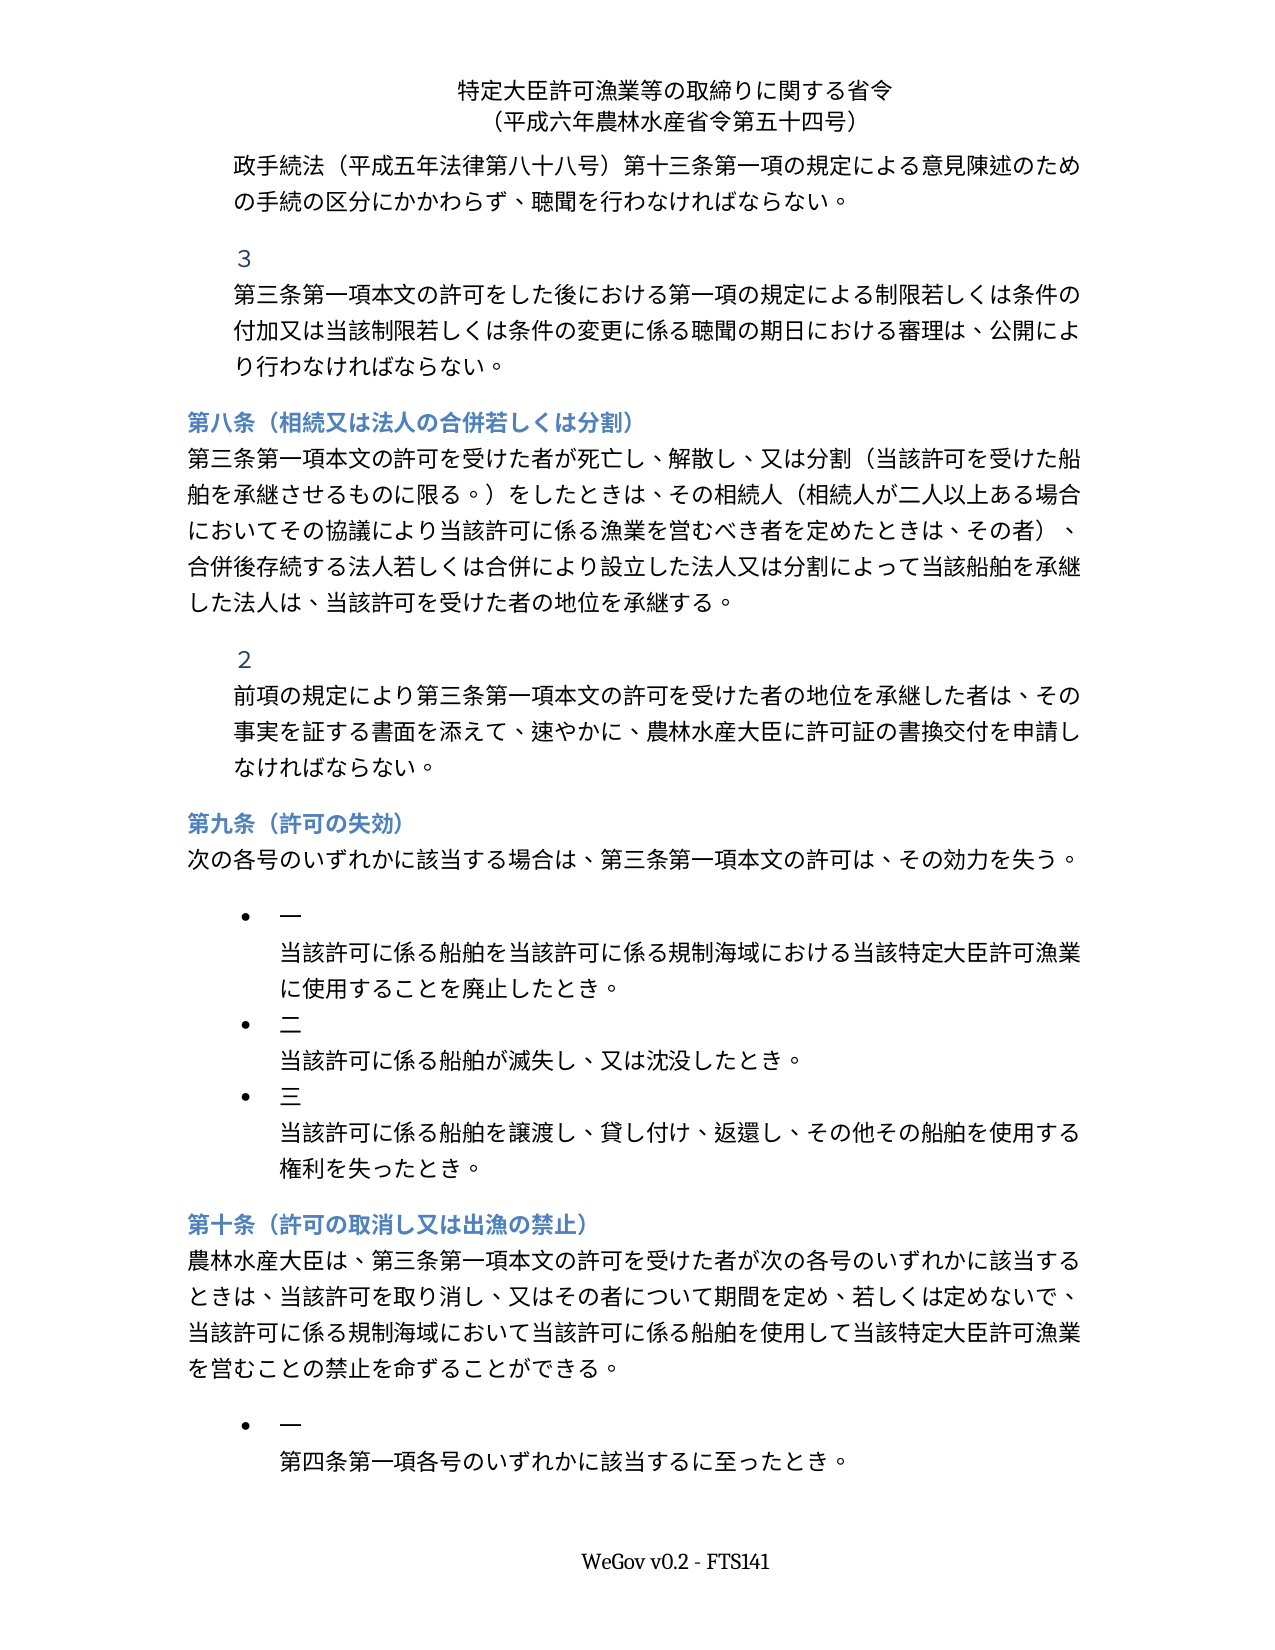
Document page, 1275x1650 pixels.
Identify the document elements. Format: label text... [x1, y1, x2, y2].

subtitle 第八条（相続又は法人の合併若しくは分割） [187, 407, 1087, 438]
text 農林水産大臣は、第三条第一項本文の許可をした後において、前項の規定による制限若しくは条件を付け、又は当該制限若しくは条件を変更しようとするときは、行政手続法（平成五年法律第八十八号）第十三条第一項の規定による意見陳述のための手続の区分にかかわらず、聴聞を行わなければならない。 [233, 150, 1087, 217]
text 第三条第一項本文の許可をした後における第一項の規定による制限若しくは条件の付加又は当該制限若しくは条件の変更に係る聴聞の期日における審理は、公開により行わなければならない。 [233, 279, 1087, 382]
list 一 当該許可に係る船舶を当該許可に係る規制海域における当該特定大臣許可漁業に使用することを廃止したとき。 [242, 901, 1087, 1004]
subtitle 第九条（許可の失効） [187, 808, 1087, 839]
list 三 当該許可に係る船舶を譲渡し、貸し付け、返還し、その他その船舶を使用する権利を失ったとき。 [242, 1081, 1087, 1184]
list 二 当該許可に係る船舶が滅失し、又は沈没したとき。 [242, 1009, 1087, 1076]
text 農林水産大臣は、第三条第一項本文の許可を受けた者が次の各号のいずれかに該当するときは、当該許可を取り消し、又はその者について期間を定め、若しくは定めないで、当該許可に係る規制海域において当該許可に係る船舶を使用して当該特定大臣許可漁業を営むことの禁止を命ずることができる。 [187, 1245, 1087, 1384]
subtitle ２ [233, 644, 1087, 675]
subtitle 第十条（許可の取消し又は出漁の禁止） [187, 1209, 1087, 1241]
list 一 第四条第一項各号のいずれかに該当するに至ったとき。 [242, 1410, 1087, 1477]
text 第三条第一項本文の許可を受けた者が死亡し、解散し、又は分割（当該許可を受けた船舶を承継させるものに限る。）をしたときは、その相続人（相続人が二人以上ある場合においてその協議により当該許可に係る漁業を営むべき者を定めたときは、その者）、合併後存続する法人若しくは合併により設立した法人又は分割によって当該船舶を承継した法人は、当該許可を受けた者の地位を承継する。 [187, 443, 1087, 618]
subtitle ３ [233, 243, 1087, 274]
text 前項の規定により第三条第一項本文の許可を受けた者の地位を承継した者は、その事実を証する書面を添えて、速やかに、農林水産大臣に許可証の書換交付を申請しなければならない。 [233, 680, 1087, 783]
text 次の各号のいずれかに該当する場合は、第三条第一項本文の許可は、その効力を失う。 [187, 844, 1087, 876]
